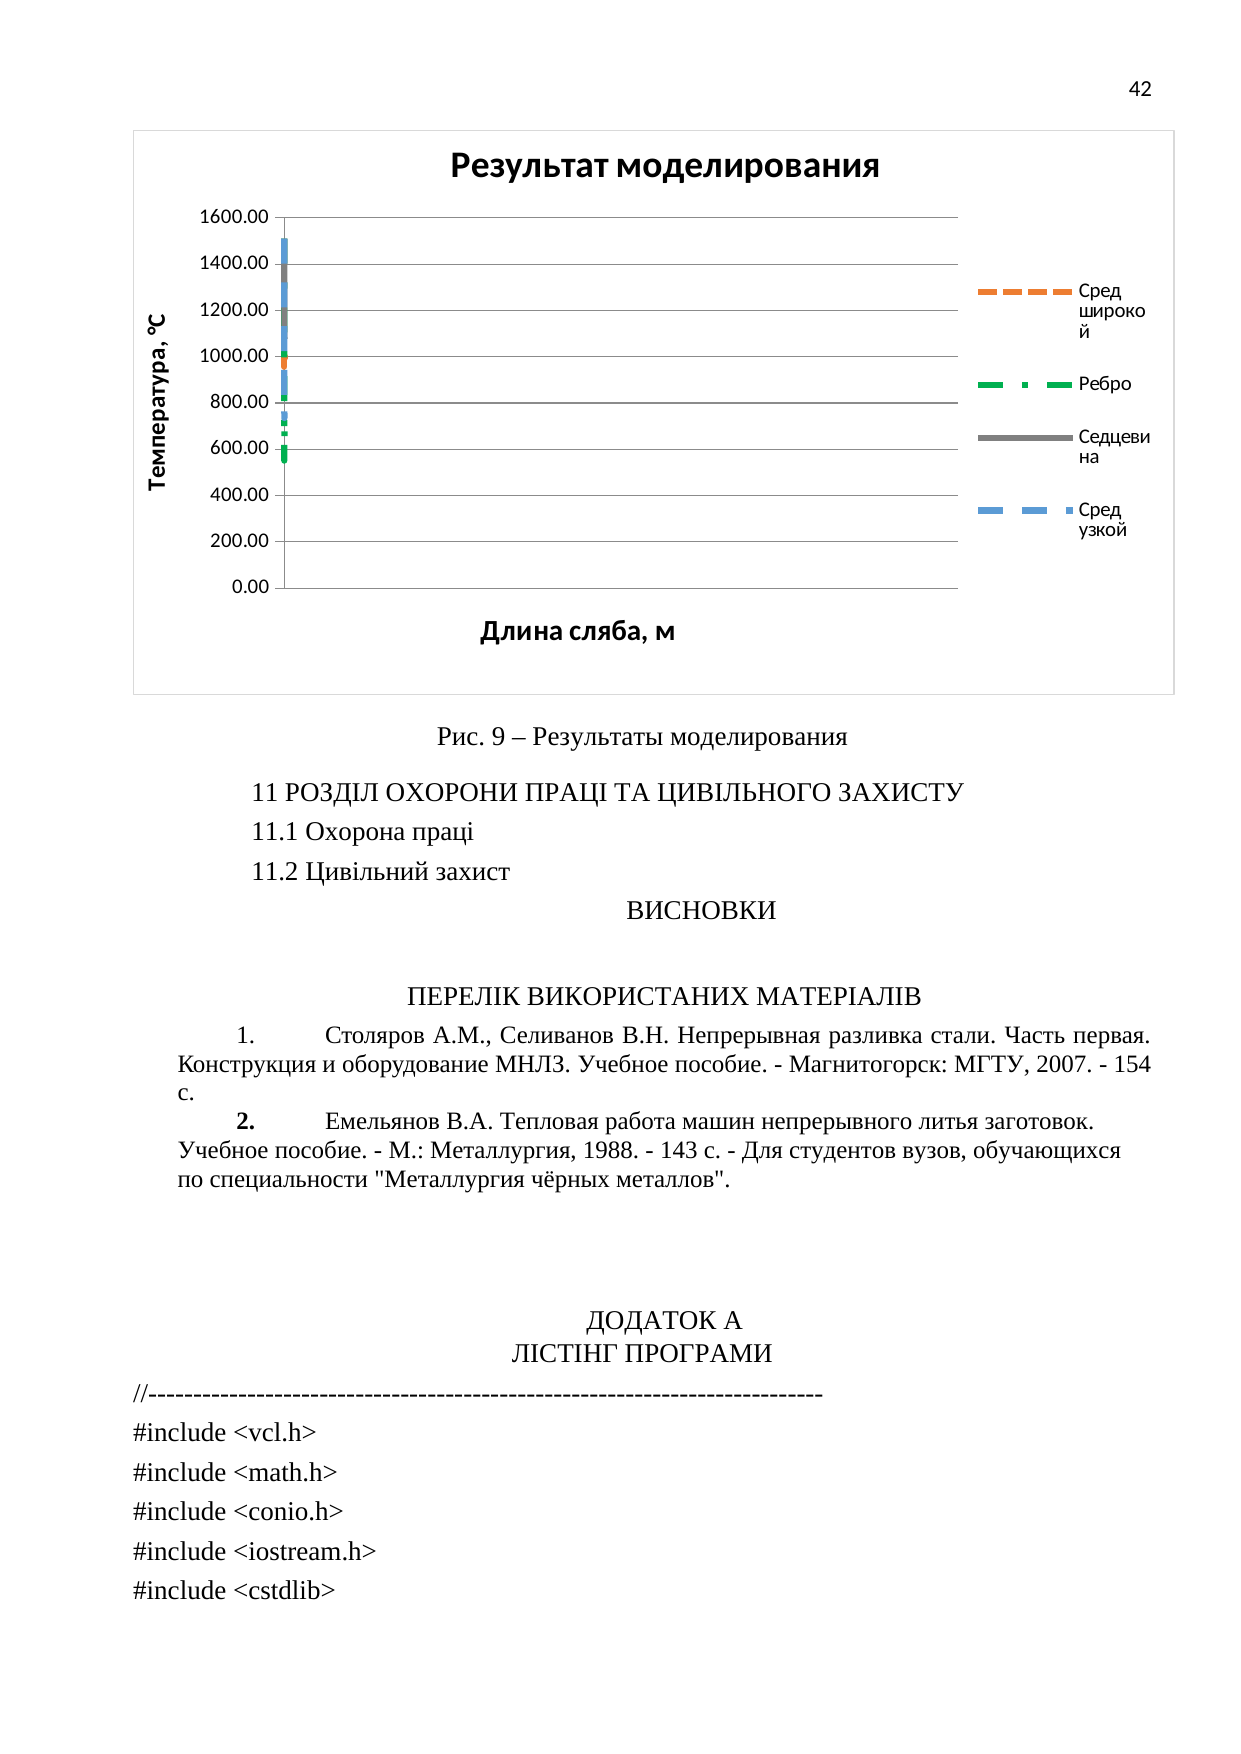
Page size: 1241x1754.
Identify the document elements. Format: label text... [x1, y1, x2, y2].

text #include <vcl.h> [133, 1416, 1152, 1447]
subtitle 11.2 Цивільний захист [177, 855, 1152, 886]
text #include <math.h> [133, 1456, 1152, 1487]
subtitle 11 РОЗДІЛ ОХОРОНИ ПРАЦІ ТА ЦИВІЛЬНОГО ЗАХИСТУ [177, 776, 1152, 807]
subtitle ПЕРЕЛІК ВИКОРИСТАНИХ МАТЕРІАЛІВ [177, 981, 1152, 1012]
list Емельянов В.А. Тепловая работа машин непрерывного литья заготовок. Учебное пособие. - М.: Металлургия, 1988. - 143 с. - Для студентов вузов, обучающихся по специальности "Металлургия чёрных металлов". [177, 1106, 1152, 1192]
text ЛІСТІНГ ПРОГРАМИ [133, 1337, 1152, 1368]
text #include <iostream.h> [133, 1535, 1152, 1566]
text //--------------------------------------------------------------------------- [133, 1377, 1152, 1408]
subtitle ДОДАТОК А [177, 1304, 1152, 1335]
subtitle 11.1 Охорона праці [177, 815, 1152, 846]
text #include <cstdlib> [133, 1574, 1152, 1605]
text #include <conio.h> [133, 1495, 1152, 1526]
subtitle ВИСНОВКИ [177, 894, 1152, 925]
text Рис. 9 – Результаты моделирования [133, 719, 1152, 751]
list Столяров A.M., Селиванов В.Н. Непрерывная разливка стали. Часть первая. Конструкция и оборудование МНЛЗ. Учебное пособие. - Магнитогорск: МГТУ, 2007. - 154 с. [177, 1020, 1152, 1106]
